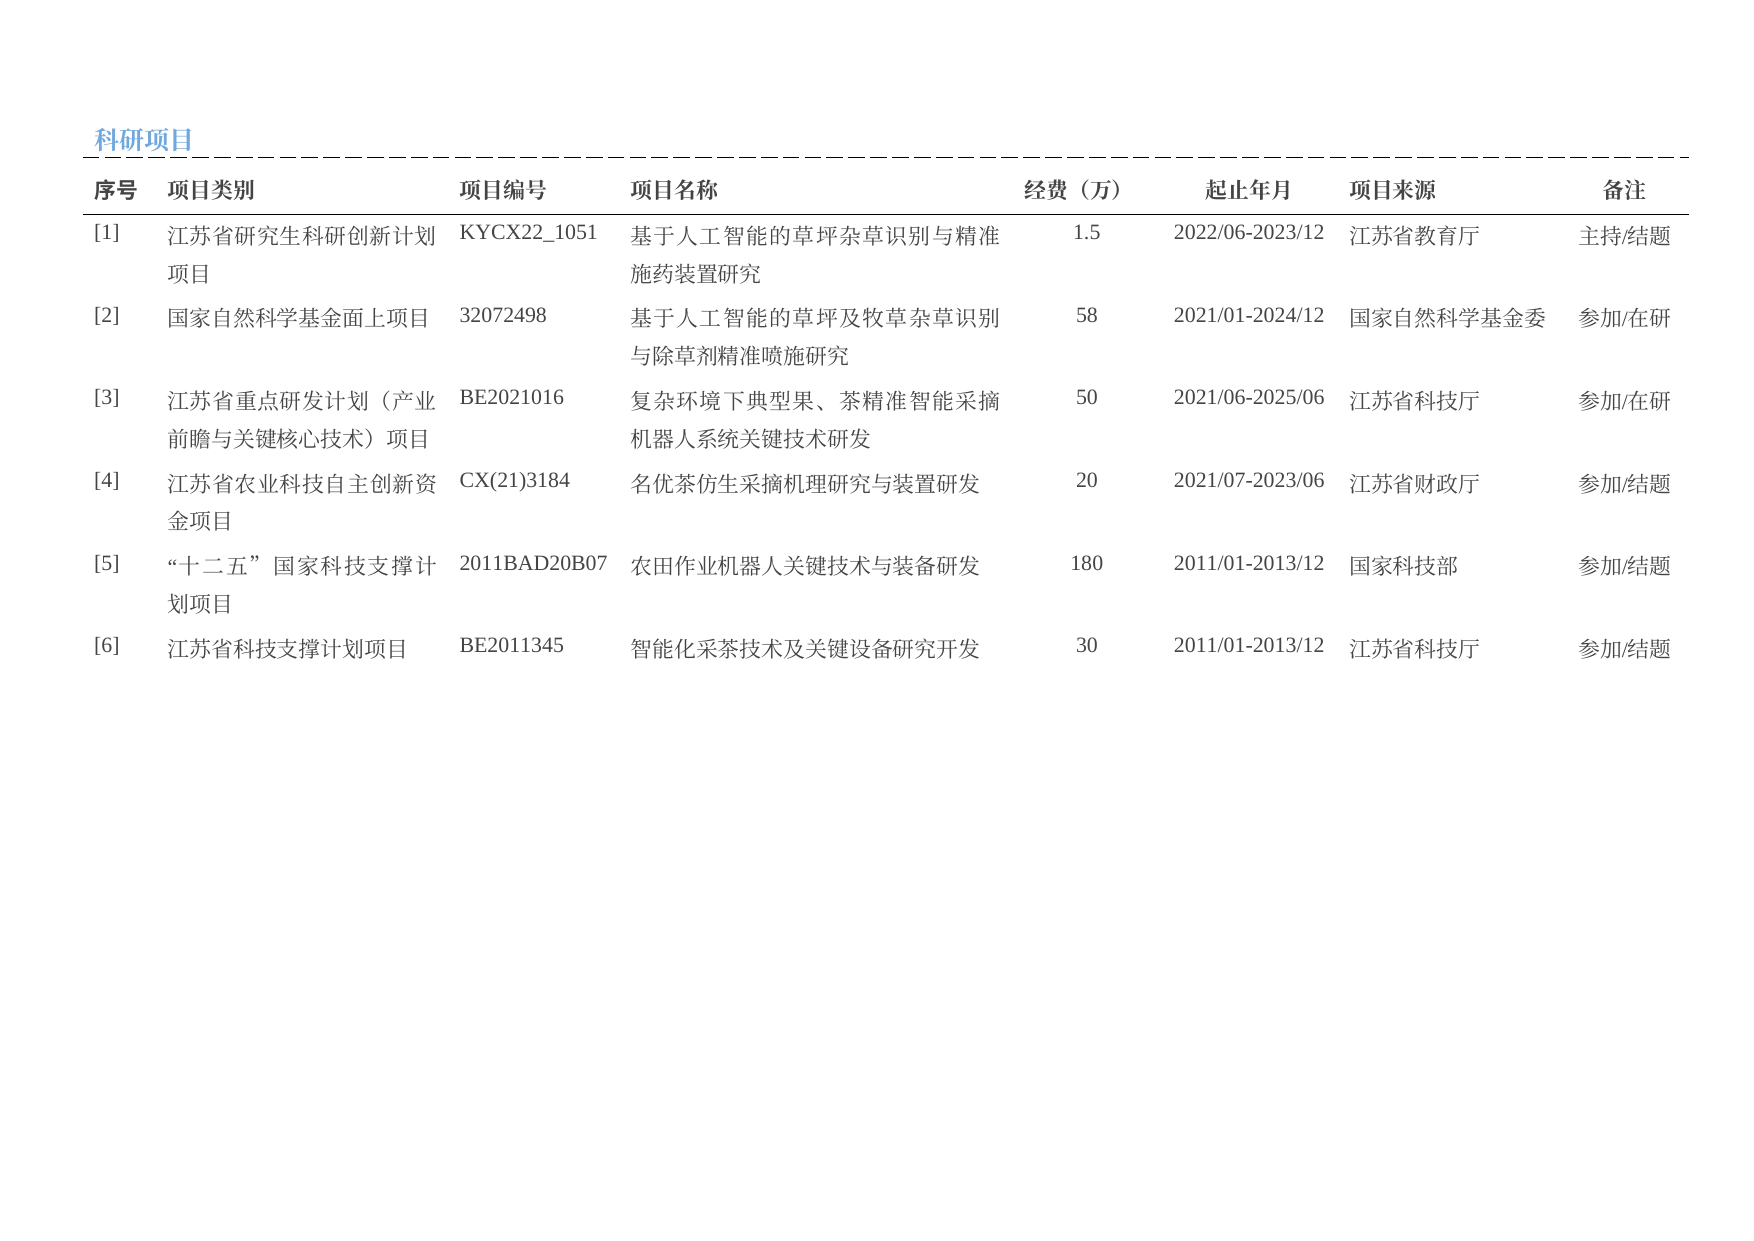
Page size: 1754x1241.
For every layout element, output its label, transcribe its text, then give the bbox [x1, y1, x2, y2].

table_cell 江苏省科技厅 [1338, 380, 1560, 462]
table_cell 备注 [1560, 168, 1689, 213]
table_cell 智能化采茶技术及关键设备研究开发 [619, 628, 1013, 696]
table_cell 江苏省农业科技自主创新资金项目 [156, 462, 448, 545]
table_cell 参加/在研 [1560, 380, 1689, 462]
table_header 科研项目 [83, 106, 1689, 157]
table_cell [83, 157, 1689, 168]
table_cell [83, 545, 156, 627]
table_cell 经费（万） [1013, 168, 1160, 213]
table_cell 起止年月 [1160, 168, 1338, 213]
table_cell 30 [1013, 628, 1160, 696]
table_cell 2011/01-2013/12 [1160, 628, 1338, 696]
table_cell 项目名称 [619, 168, 1013, 213]
table_cell 序号 [83, 168, 156, 213]
table_cell 江苏省教育厅 [1338, 215, 1560, 297]
table_cell 项目编号 [448, 168, 619, 213]
table_cell 项目类别 [156, 168, 448, 213]
table_cell 江苏省科技厅 [1338, 628, 1560, 696]
table_cell 项目来源 [1338, 168, 1560, 213]
table_cell 2011/01-2013/12 [1160, 545, 1338, 627]
table_cell CX(21)3184 [448, 462, 619, 545]
table_cell 32072498 [448, 297, 619, 380]
table_cell “十二五”国家科技支撑计划项目 [156, 545, 448, 627]
table_cell 名优茶仿生采摘机理研究与装置研发 [619, 462, 1013, 545]
table_cell 国家自然科学基金委 [1338, 297, 1560, 380]
table_cell 2022/06-2023/12 [1160, 215, 1338, 297]
table_cell 参加/在研 [1560, 297, 1689, 380]
table_cell 180 [1013, 545, 1160, 627]
table_cell 参加/结题 [1560, 628, 1689, 696]
table_cell 农田作业机器人关键技术与装备研发 [619, 545, 1013, 627]
table_cell 50 [1013, 380, 1160, 462]
table_cell 2021/07-2023/06 [1160, 462, 1338, 545]
table_cell 江苏省科技支撑计划项目 [156, 628, 448, 696]
table_cell 2021/06-2025/06 [1160, 380, 1338, 462]
table_cell [83, 215, 156, 297]
table_cell KYCX22_1051 [448, 215, 619, 297]
table_cell 基于人工智能的草坪杂草识别与精准施药装置研究 [619, 215, 1013, 297]
table_cell 江苏省财政厅 [1338, 462, 1560, 545]
table_cell 基于人工智能的草坪及牧草杂草识别与除草剂精准喷施研究 [619, 297, 1013, 380]
table_cell BE2011345 [448, 628, 619, 696]
table_cell 江苏省重点研发计划（产业前瞻与关键核心技术）项目 [156, 380, 448, 462]
table_cell 58 [1013, 297, 1160, 380]
table_cell 20 [1013, 462, 1160, 545]
table_cell 主持/结题 [1560, 215, 1689, 297]
table_cell 参加/结题 [1560, 462, 1689, 545]
table_cell 2021/01-2024/12 [1160, 297, 1338, 380]
table_cell [83, 462, 156, 545]
table_cell 复杂环境下典型果、茶精准智能采摘机器人系统关键技术研发 [619, 380, 1013, 462]
table_cell [83, 297, 156, 380]
table_cell 国家自然科学基金面上项目 [156, 297, 448, 380]
table_cell [83, 628, 156, 696]
table_cell 2011BAD20B07 [448, 545, 619, 627]
table_cell 1.5 [1013, 215, 1160, 297]
table_cell 国家科技部 [1338, 545, 1560, 627]
table_cell 江苏省研究生科研创新计划项目 [156, 215, 448, 297]
table_cell 参加/结题 [1560, 545, 1689, 627]
table_cell [83, 380, 156, 462]
table_cell BE2021016 [448, 380, 619, 462]
